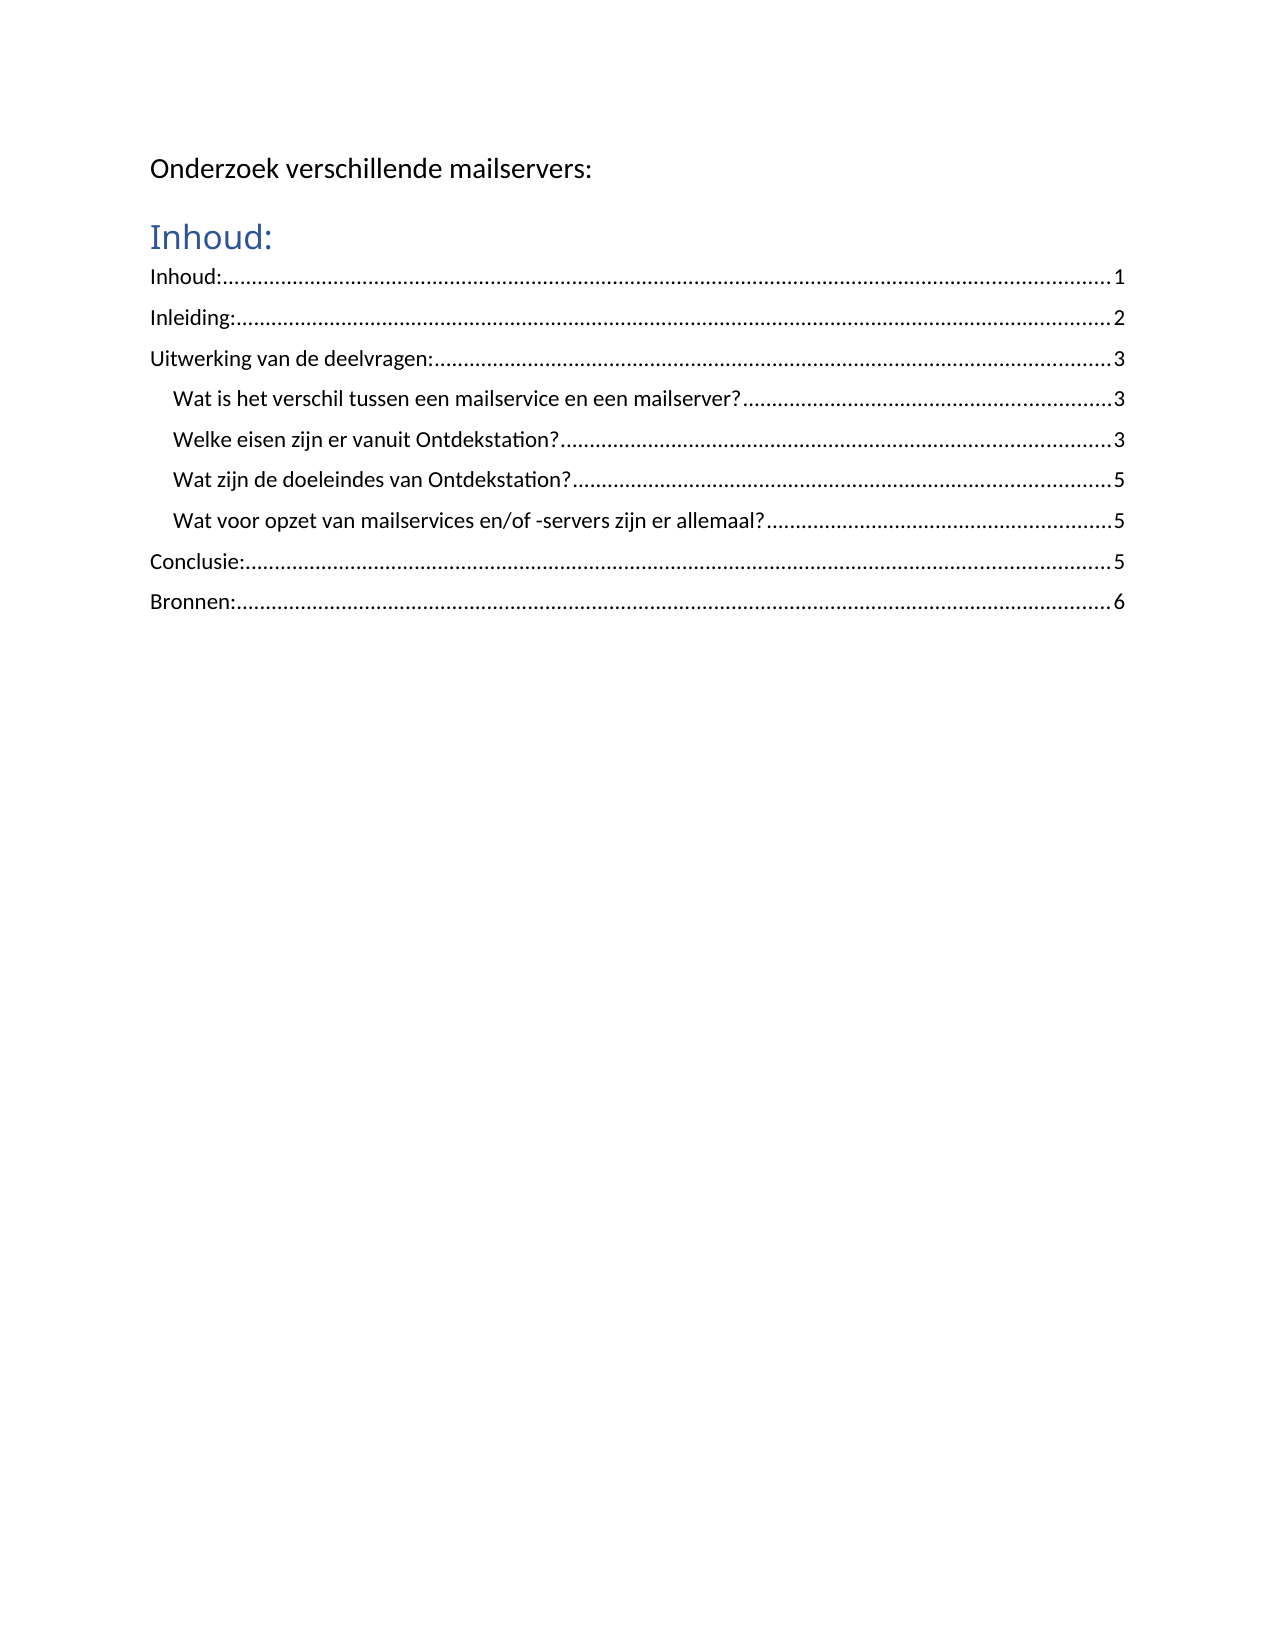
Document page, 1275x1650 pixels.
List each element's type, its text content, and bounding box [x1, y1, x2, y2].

subtitle Inhoud: [150, 213, 1125, 259]
text Onderzoek verschillende mailservers: [150, 150, 1125, 186]
